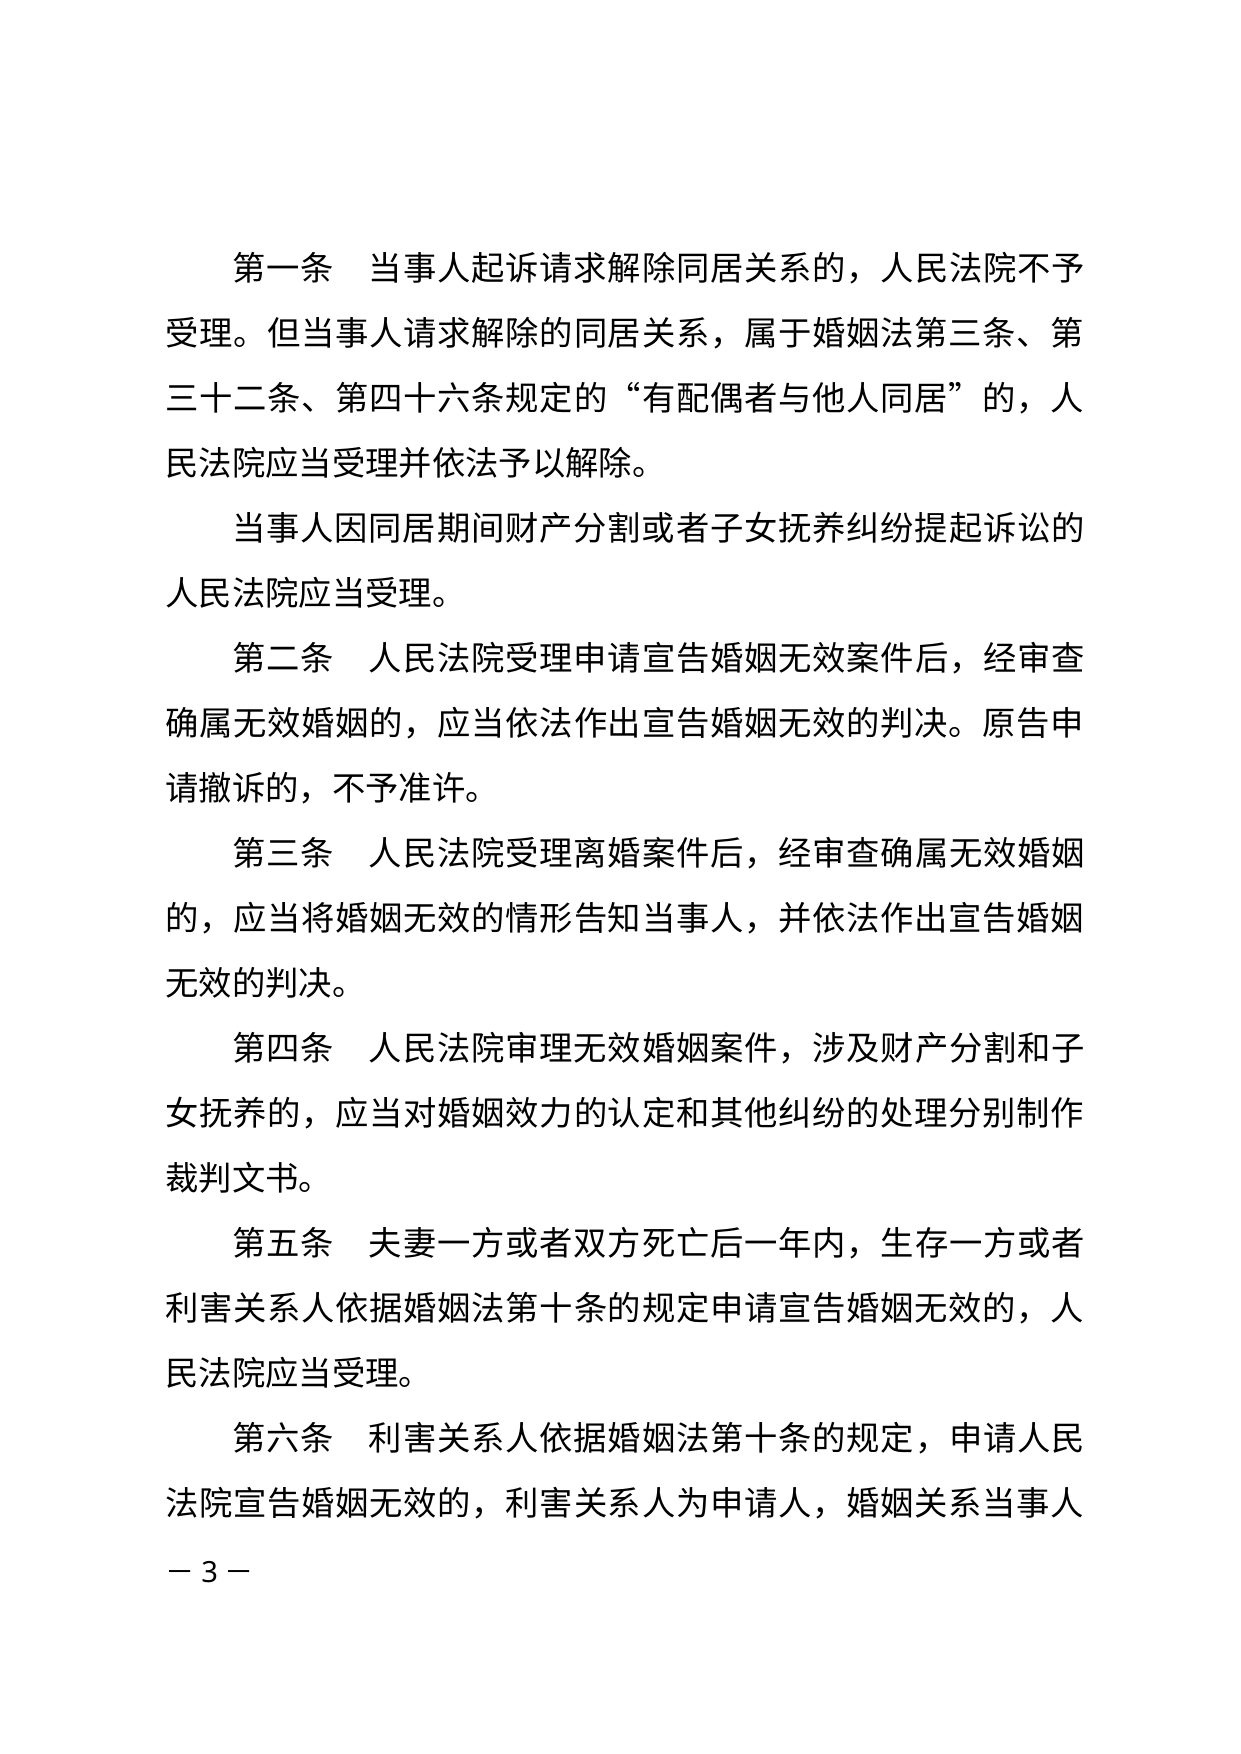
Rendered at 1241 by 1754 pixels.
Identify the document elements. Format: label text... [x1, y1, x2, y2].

text 第五条 夫妻一方或者双方死亡后一年内，生存一方或者利害关系人依据婚姻法第十条的规定申请宣告婚姻无效的，人民法院应当受理。 [165, 1208, 1087, 1403]
text 第二条 人民法院受理申请宣告婚姻无效案件后，经审查确属无效婚姻的，应当依法作出宣告婚姻无效的判决。原告申请撤诉的，不予准许。 [165, 623, 1087, 818]
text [165, 1403, 1087, 1533]
text 第一条 当事人起诉请求解除同居关系的，人民法院不予受理。但当事人请求解除的同居关系，属于婚姻法第三条、第三十二条、第四十六条规定的“有配偶者与他人同居”的，人民法院应当受理并依法予以解除。 [165, 233, 1087, 493]
text 第三条 人民法院受理离婚案件后，经审查确属无效婚姻的，应当将婚姻无效的情形告知当事人，并依法作出宣告婚姻无效的判决。 [165, 818, 1087, 1013]
text 当事人因同居期间财产分割或者子女抚养纠纷提起诉讼的，人民法院应当受理。 [165, 493, 1087, 623]
text 第四条 人民法院审理无效婚姻案件，涉及财产分割和子女抚养的，应当对婚姻效力的认定和其他纠纷的处理分别制作裁判文书。 [165, 1013, 1087, 1208]
